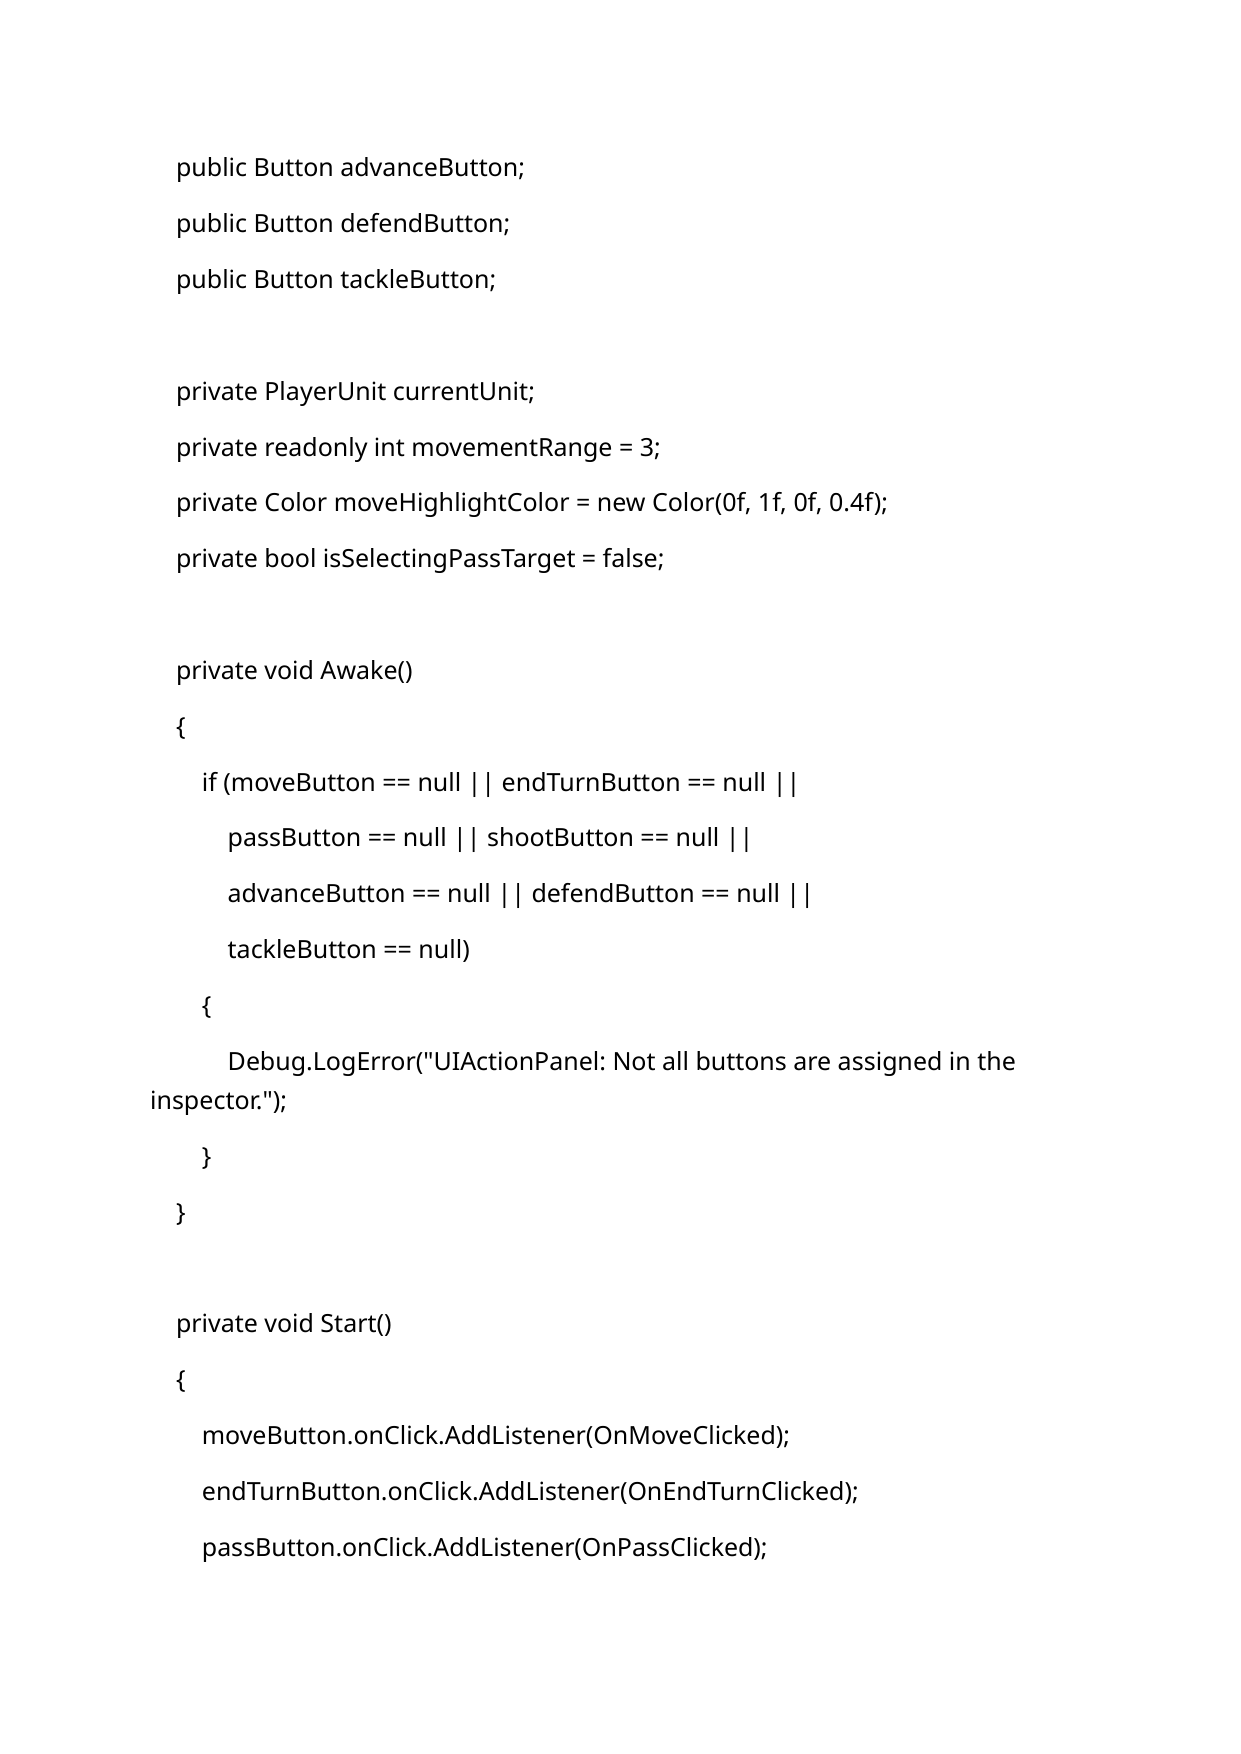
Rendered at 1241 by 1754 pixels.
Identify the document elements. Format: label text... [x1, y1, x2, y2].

text } [150, 1138, 1090, 1172]
text { [150, 1362, 1090, 1396]
text if (moveButton == null || endTurnButton == null || [150, 764, 1090, 798]
text tackleButton == null) [150, 932, 1090, 966]
text endTurnButton.onClick.AddListener(OnEndTurnClicked); [150, 1473, 1090, 1507]
text private readonly int movementRange = 3; [150, 429, 1090, 463]
text private bool isSelectingPassTarget = false; [150, 541, 1090, 575]
text public Button defendButton; [150, 206, 1090, 240]
text private void Start() [150, 1306, 1090, 1340]
text { [150, 708, 1090, 742]
text public Button tackleButton; [150, 262, 1090, 296]
text passButton == null || shootButton == null || [150, 820, 1090, 854]
text advanceButton == null || defendButton == null || [150, 876, 1090, 910]
text public Button advanceButton; [150, 150, 1090, 184]
text passButton.onClick.AddListener(OnPassClicked); [150, 1529, 1090, 1563]
text private PlayerUnit currentUnit; [150, 373, 1090, 407]
text { [150, 987, 1090, 1022]
text private void Awake() [150, 652, 1090, 687]
text Debug.LogError("UIActionPanel: Not all buttons are assigned in the inspector."); [150, 1043, 1090, 1117]
text moveButton.onClick.AddListener(OnMoveClicked); [150, 1417, 1090, 1452]
text private Color moveHighlightColor = new Color(0f, 1f, 0f, 0.4f); [150, 485, 1090, 519]
text } [150, 1194, 1090, 1228]
